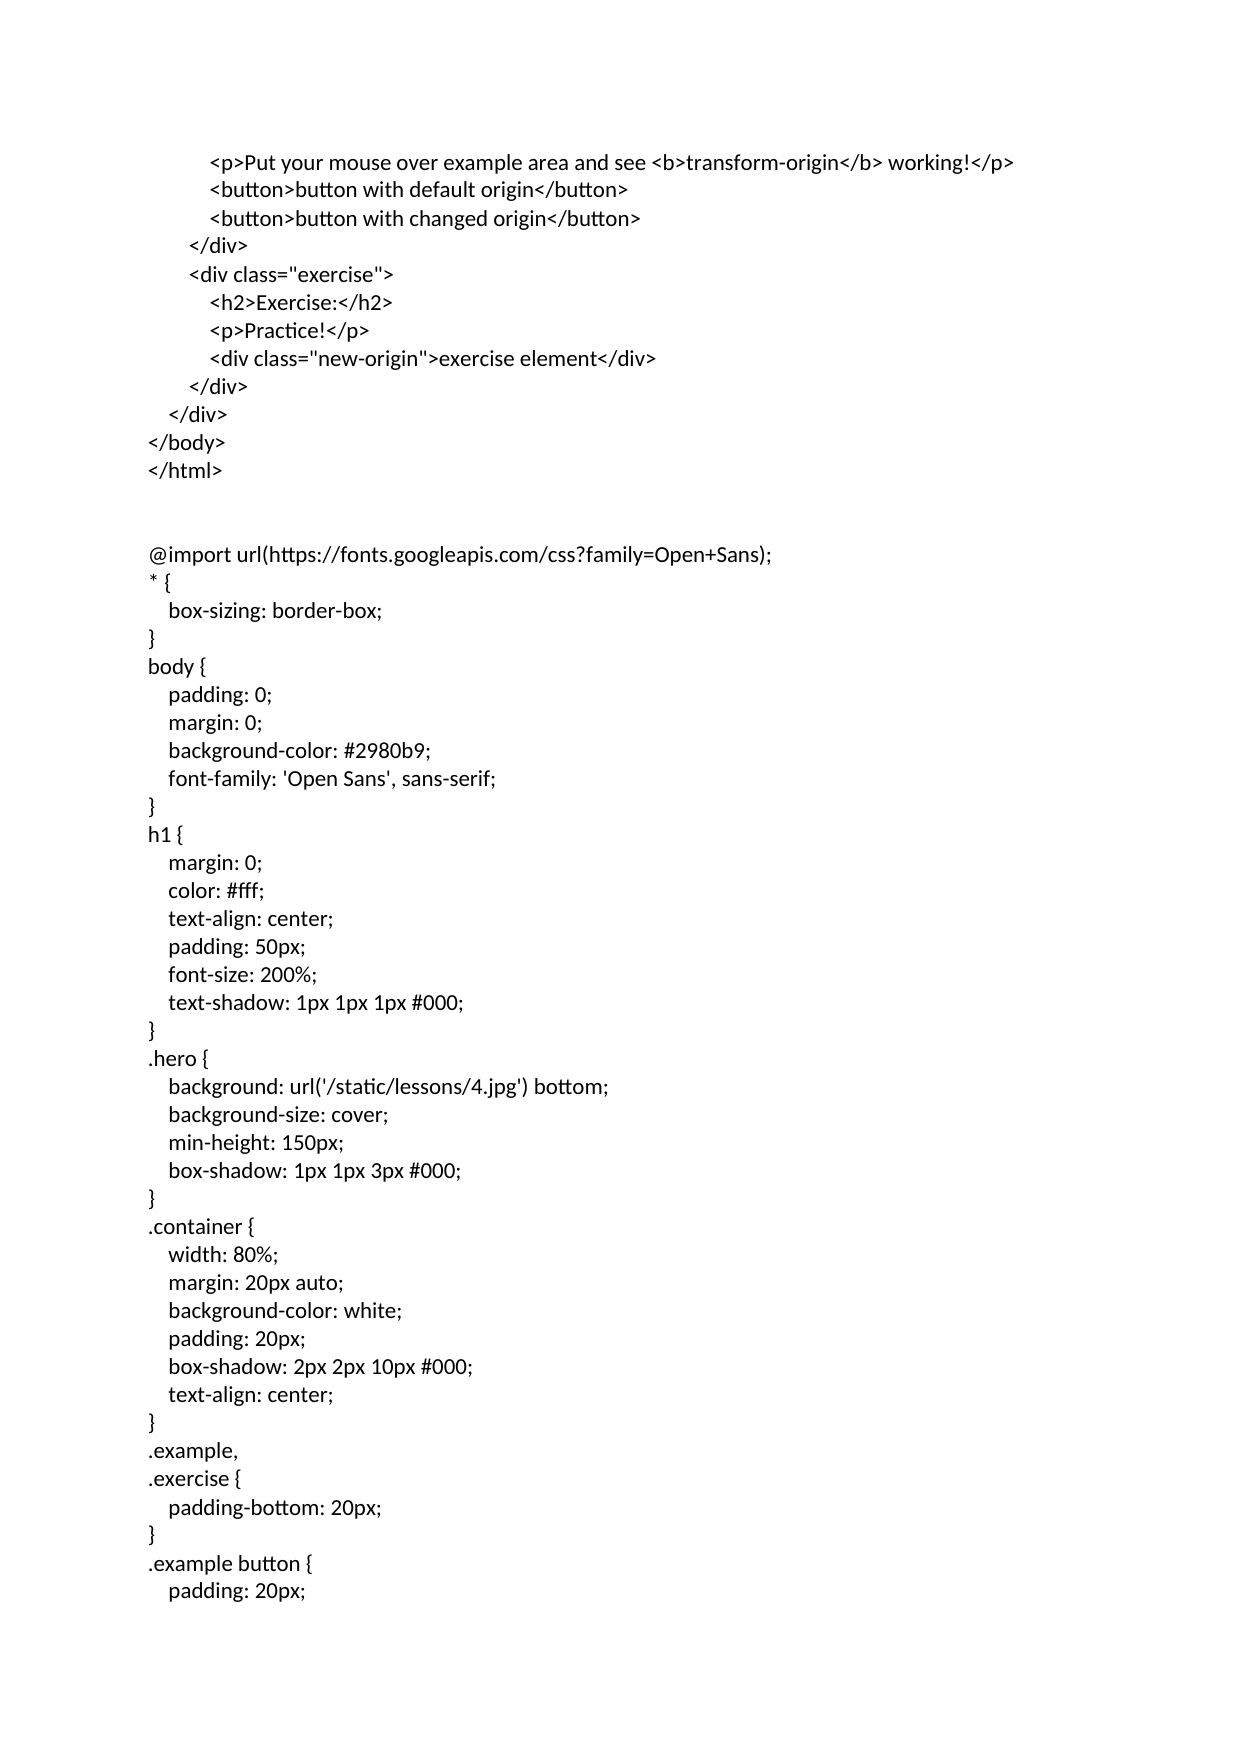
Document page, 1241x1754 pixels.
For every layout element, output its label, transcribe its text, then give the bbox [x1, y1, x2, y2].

text } [148, 1016, 1093, 1044]
text color: #fff; [148, 876, 1093, 904]
text <h2>Exercise:</h2> [148, 288, 1093, 316]
text min-height: 150px; [148, 1128, 1093, 1156]
text </div> [148, 400, 1093, 428]
text .exercise { [148, 1464, 1093, 1493]
text font-size: 200%; [148, 960, 1093, 988]
text <button>button with changed origin</button> [148, 204, 1093, 232]
text width: 80%; [148, 1240, 1093, 1268]
text } [148, 1408, 1093, 1437]
text padding-bottom: 20px; [148, 1493, 1093, 1521]
text padding: 0; [148, 680, 1093, 708]
text h1 { [148, 820, 1093, 848]
text box-shadow: 2px 2px 10px #000; [148, 1352, 1093, 1381]
text </div> [148, 232, 1093, 260]
text .example button { [148, 1549, 1093, 1577]
text } [148, 1184, 1093, 1212]
text text-align: center; [148, 904, 1093, 932]
text <button>button with default origin</button> [148, 176, 1093, 204]
text padding: 20px; [148, 1577, 1093, 1605]
text .container { [148, 1212, 1093, 1240]
text text-shadow: 1px 1px 1px #000; [148, 988, 1093, 1016]
text .example, [148, 1437, 1093, 1464]
text font-family: 'Open Sans', sans-serif; [148, 764, 1093, 792]
text </html> [148, 456, 1093, 484]
text padding: 50px; [148, 932, 1093, 960]
text .hero { [148, 1044, 1093, 1072]
text </div> [148, 372, 1093, 400]
text } [148, 792, 1093, 820]
text margin: 0; [148, 708, 1093, 736]
text margin: 0; [148, 848, 1093, 876]
text body { [148, 652, 1093, 680]
text } [148, 624, 1093, 652]
text @import url(https://fonts.googleapis.com/css?family=Open+Sans); [148, 540, 1093, 568]
text margin: 20px auto; [148, 1268, 1093, 1296]
text box-shadow: 1px 1px 3px #000; [148, 1156, 1093, 1184]
text </body> [148, 428, 1093, 456]
text <p>Practice!</p> [148, 316, 1093, 344]
text background-color: white; [148, 1296, 1093, 1324]
text <div class="new-origin">exercise element</div> [148, 344, 1093, 372]
text <div class="exercise"> [148, 260, 1093, 288]
text background-size: cover; [148, 1100, 1093, 1128]
text background: url('/static/lessons/4.jpg') bottom; [148, 1072, 1093, 1100]
text box-sizing: border-box; [148, 596, 1093, 624]
text text-align: center; [148, 1381, 1093, 1408]
text * { [148, 568, 1093, 596]
text } [148, 1521, 1093, 1549]
text background-color: #2980b9; [148, 736, 1093, 764]
text padding: 20px; [148, 1324, 1093, 1352]
text <p>Put your mouse over example area and see <b>transform-origin</b> working!</p> [148, 148, 1093, 176]
